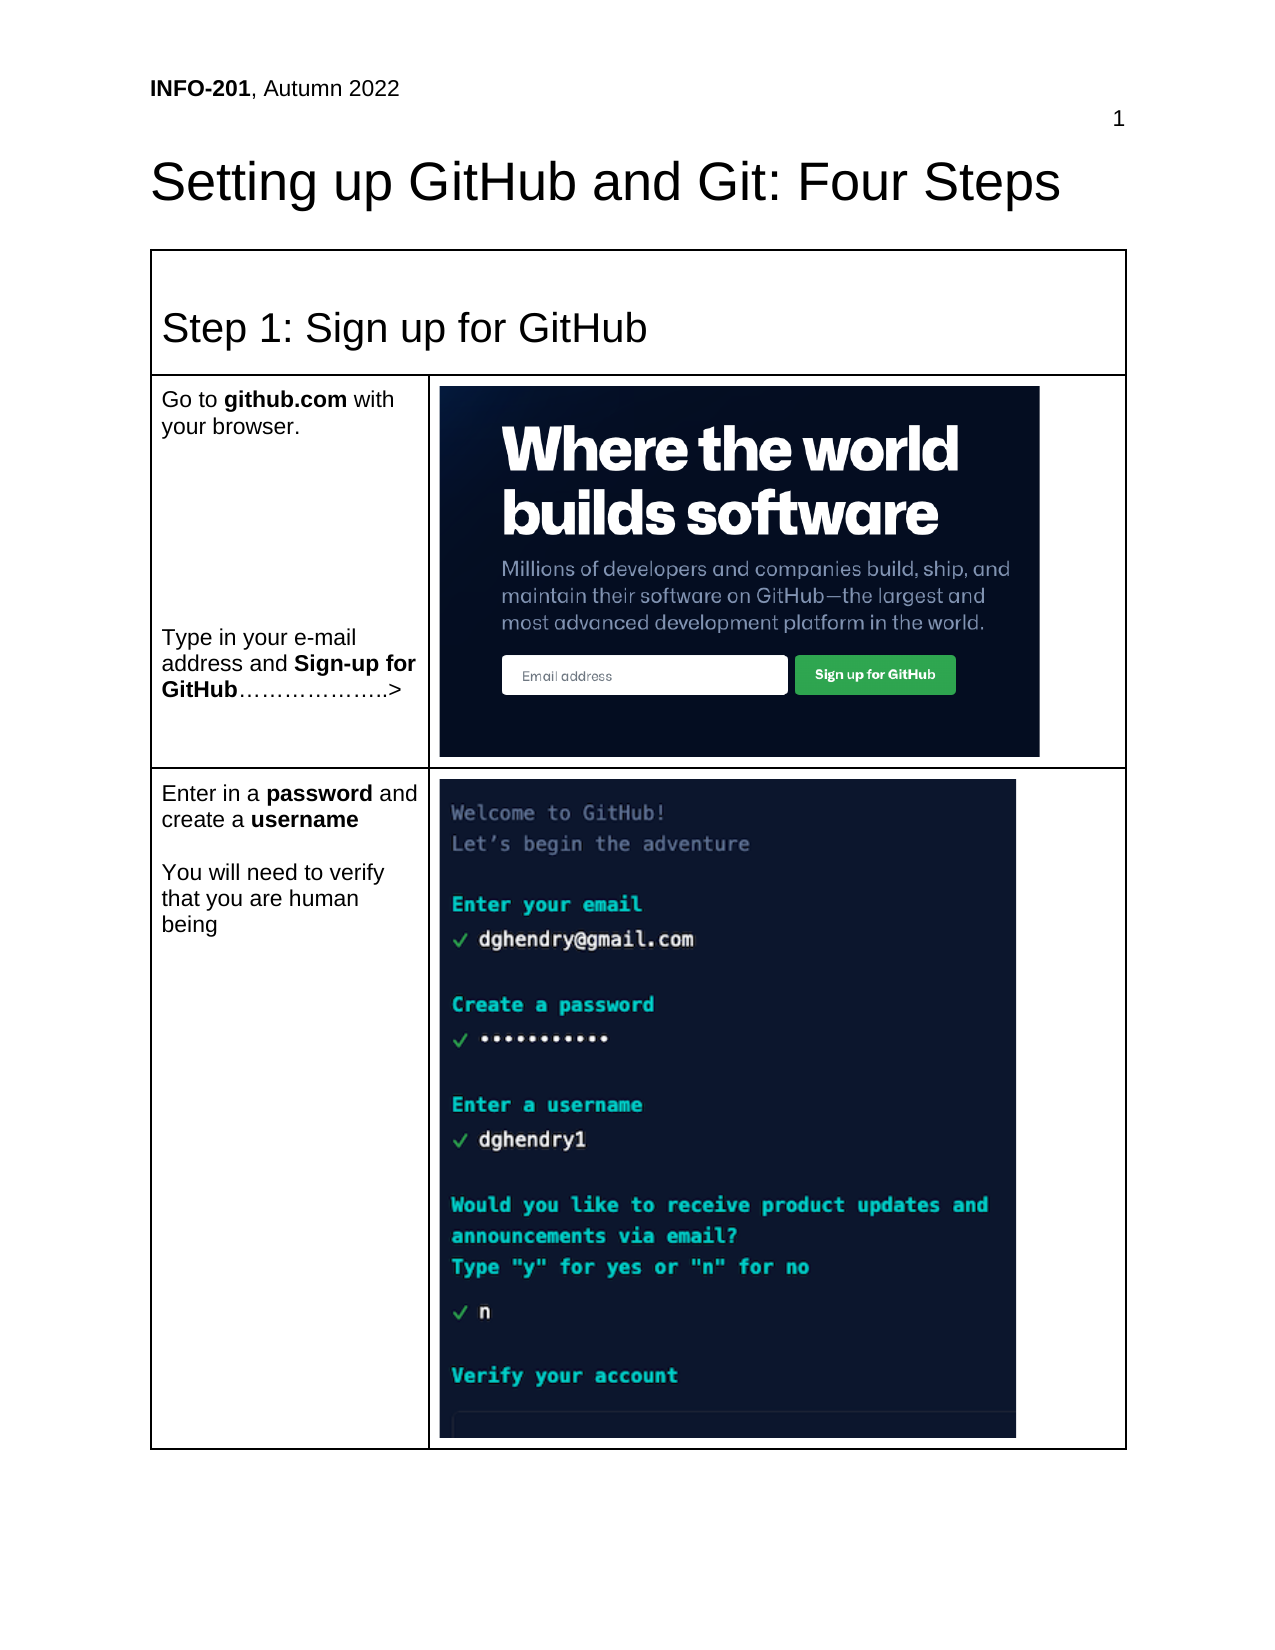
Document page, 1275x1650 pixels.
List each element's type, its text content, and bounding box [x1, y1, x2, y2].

picture [439, 779, 1017, 1438]
table_header Step 1: Sign up for GitHub [152, 251, 1125, 374]
table_cell Go to github.com with your browser. Type in your e-mail address and Sign-up for GitHub………………..> [152, 376, 428, 767]
table_cell [430, 376, 1125, 767]
table_cell Enter in a password and create a username You will need to verify that you are human being [152, 769, 428, 1448]
title Setting up GitHub and Git: Four Steps [150, 150, 1125, 212]
table_cell [430, 769, 1125, 1448]
picture [439, 386, 1040, 757]
